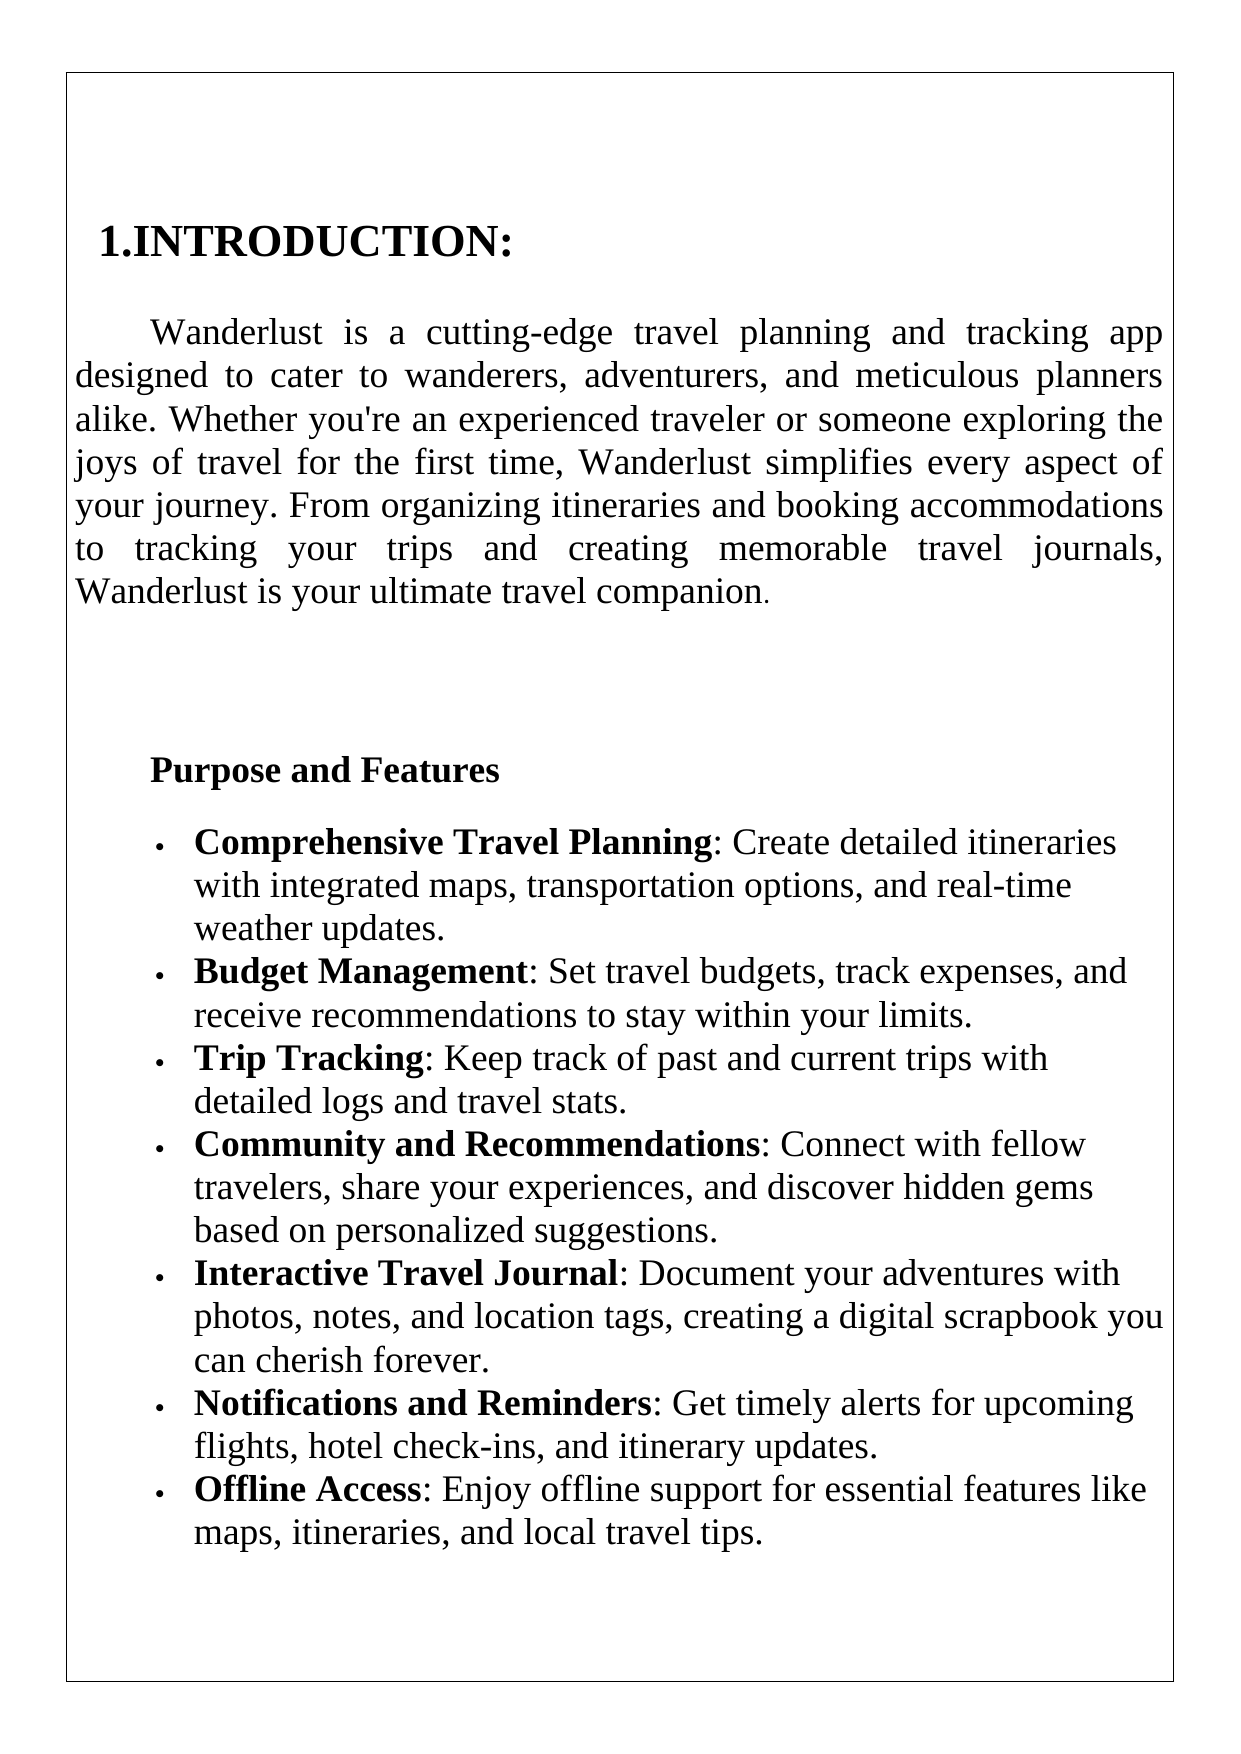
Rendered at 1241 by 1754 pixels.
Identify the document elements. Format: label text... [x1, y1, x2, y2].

list Budget Management: Set travel budgets, track expenses, and receive recommendations to stay within your limits. [156, 949, 1165, 1035]
list Community and Recommendations: Connect with fellow travelers, share your experiences, and discover hidden gems based on personalized suggestions. [156, 1121, 1165, 1251]
text Wanderlust is a cutting-edge travel planning and tracking app designed to cater to wanderers, adventurers, and meticulous planners alike. Whether you're an experienced traveler or someone exploring the joys of travel for the first time, Wanderlust simplifies every aspect of your journey. From organizing itineraries and booking accommodations to tracking your trips and creating memorable travel journals, Wanderlust is your ultimate travel companion. [75, 310, 1165, 612]
list Interactive Travel Journal: Document your adventures with photos, notes, and location tags, creating a digital scrapbook you can cherish forever. [156, 1251, 1165, 1380]
text Purpose and Features [75, 747, 1165, 790]
list Notifications and Reminders: Get timely alerts for upcoming flights, hotel check-ins, and itinerary updates. [156, 1380, 1165, 1466]
list Trip Tracking: Keep track of past and current trips with detailed logs and travel stats. [156, 1035, 1165, 1121]
text 1.INTRODUCTION: [75, 214, 1165, 267]
list Comprehensive Travel Planning: Create detailed itineraries with integrated maps, transportation options, and real-time weather updates. [156, 819, 1165, 949]
list Offline Access: Enjoy offline support for essential features like maps, itineraries, and local travel tips. [156, 1466, 1165, 1553]
